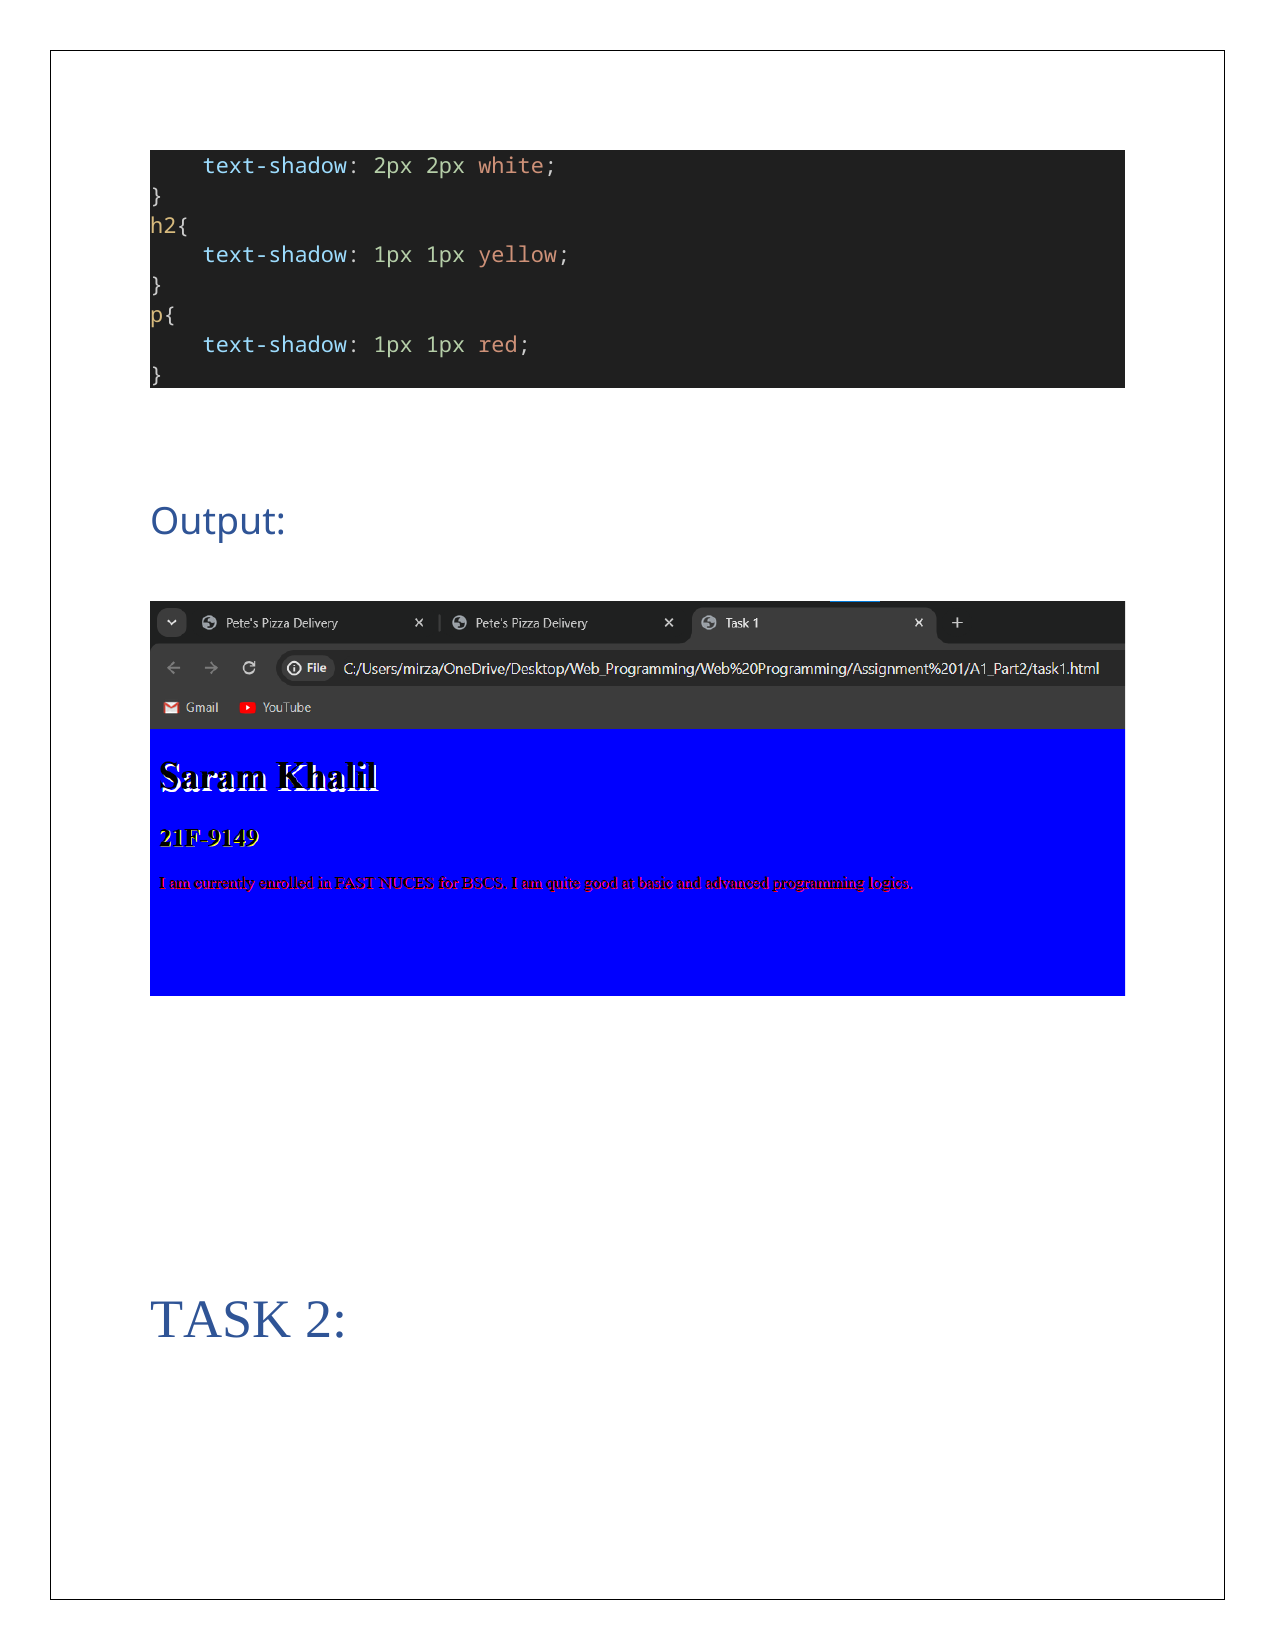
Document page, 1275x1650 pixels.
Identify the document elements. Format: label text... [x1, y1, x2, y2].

subtitle TASK 2: [150, 1287, 1125, 1349]
text p{ [150, 299, 1125, 329]
text h2{ [150, 209, 1125, 239]
text } [150, 269, 1125, 299]
subtitle Output: [150, 494, 1125, 545]
text text-shadow: 2px 2px white; [150, 150, 1125, 180]
text text-shadow: 1px 1px red; [150, 329, 1125, 358]
text text-shadow: 1px 1px yellow; [150, 239, 1125, 269]
picture [150, 601, 1125, 996]
text } [150, 180, 1125, 209]
text } [150, 358, 1125, 388]
